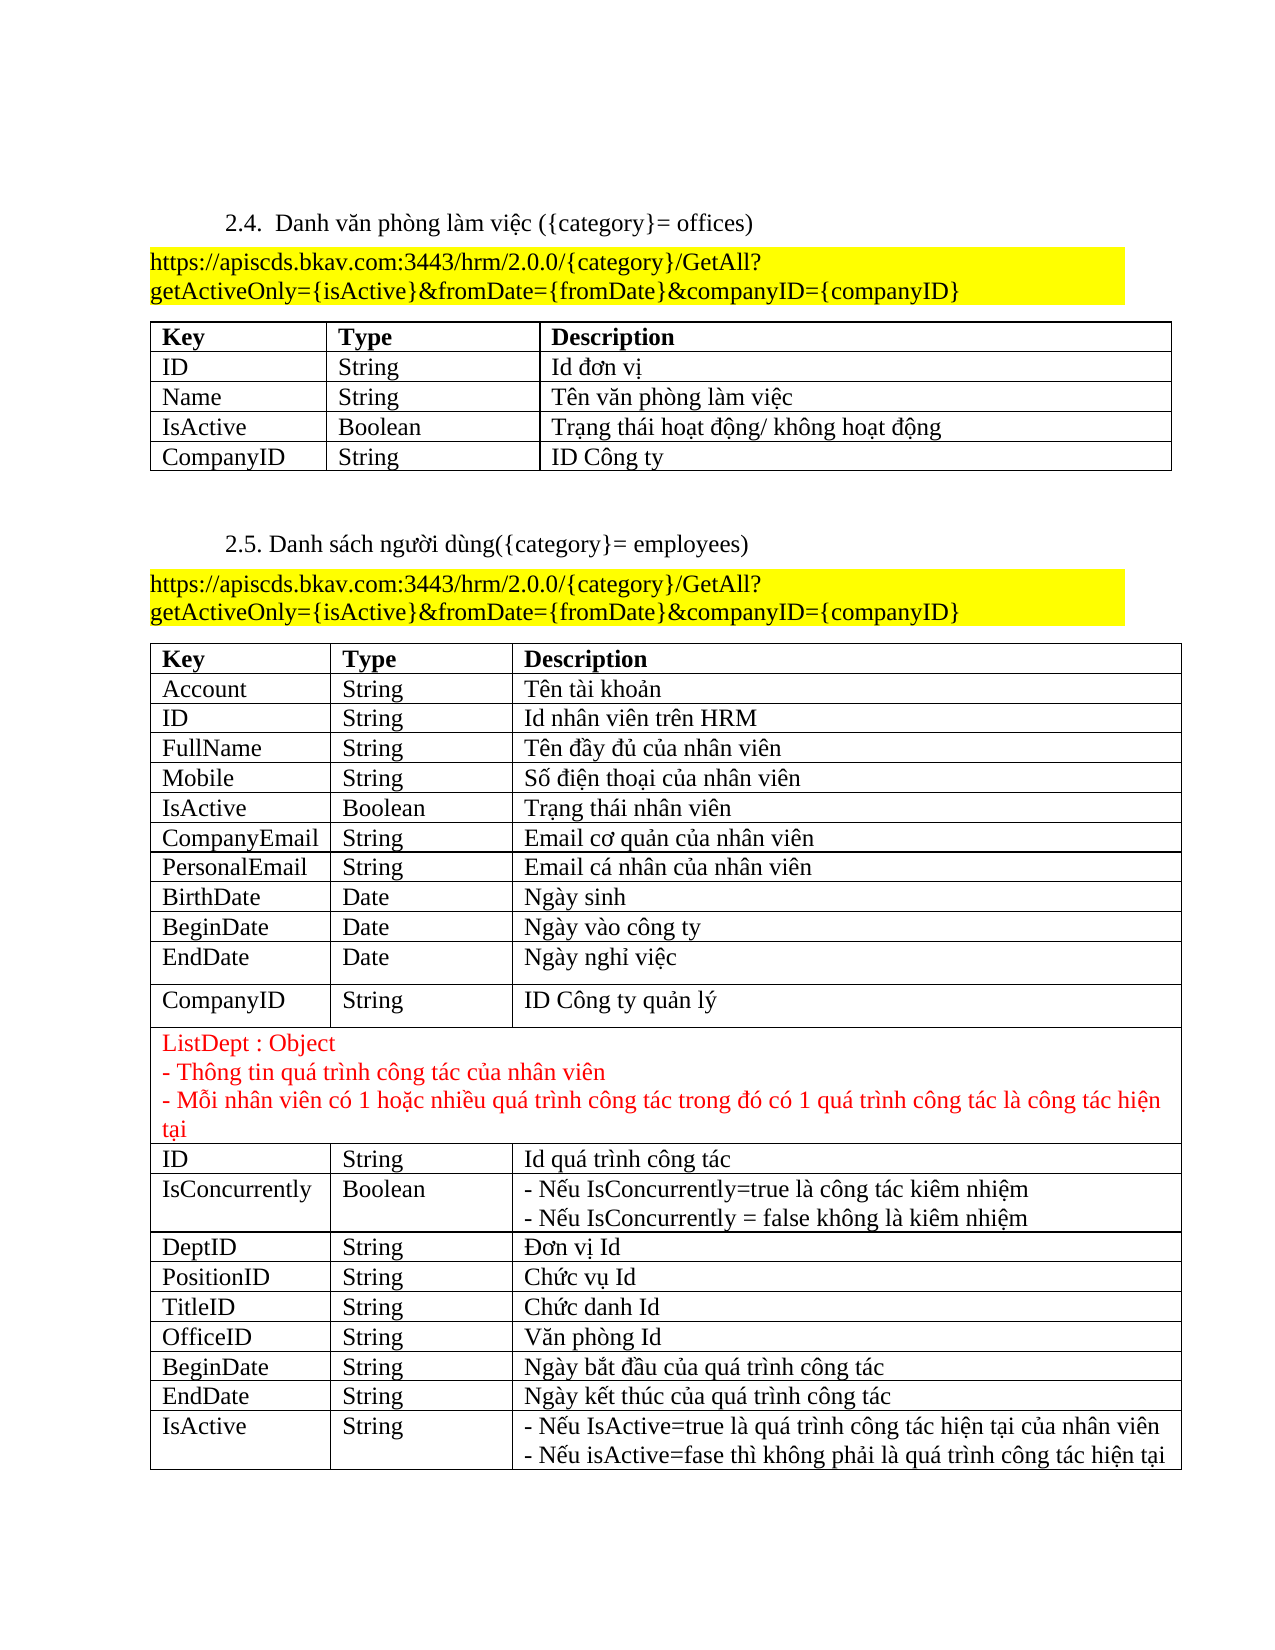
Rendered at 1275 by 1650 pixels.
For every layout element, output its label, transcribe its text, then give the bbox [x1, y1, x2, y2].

table_cell Email cơ quản của nhân viên [513, 823, 1181, 851]
table_cell String [331, 853, 512, 881]
table_cell TitleID [151, 1292, 330, 1321]
table_cell String [327, 352, 539, 381]
table_cell String [331, 823, 512, 851]
table_cell IsActive [151, 1411, 330, 1469]
table_cell Account [151, 674, 330, 702]
table_cell PersonalEmail [151, 853, 330, 881]
subtitle 2.5. Danh sách người dùng({category}= employees) [225, 529, 1125, 558]
table_cell ID [151, 1144, 330, 1173]
table_cell Tên văn phòng làm việc [541, 382, 1171, 411]
table_cell String [331, 674, 512, 702]
table_cell Văn phòng Id [513, 1322, 1181, 1351]
table_cell Date [331, 882, 512, 911]
table_header Description [541, 323, 1171, 351]
table_cell Date [331, 912, 512, 941]
table_cell EndDate [151, 942, 330, 984]
table_cell EndDate [151, 1381, 330, 1410]
table_cell - Nếu IsConcurrently=true là công tác kiêm nhiệm - Nếu IsConcurrently = false không là kiêm nhiệm [513, 1174, 1181, 1231]
table_cell Boolean [327, 412, 539, 441]
table_cell IsActive [151, 793, 330, 822]
table_cell IsConcurrently [151, 1174, 330, 1231]
table_cell Email cá nhân của nhân viên [513, 853, 1181, 881]
subtitle 2.4. Danh văn phòng làm việc ({category}= offices) [225, 208, 1125, 237]
table_cell Chức danh Id [513, 1292, 1181, 1321]
table_cell Ngày nghỉ việc [513, 942, 1181, 984]
table_cell String [331, 1411, 512, 1469]
table_cell DeptID [151, 1233, 330, 1261]
table_cell Mobile [151, 763, 330, 792]
table_cell String [331, 704, 512, 732]
table_cell IsActive [151, 412, 326, 441]
table_cell Đơn vị Id [513, 1233, 1181, 1261]
table_cell Trạng thái nhân viên [513, 793, 1181, 822]
text https://apiscds.bkav.com:3443/hrm/2.0.0/{category}/GetAll?getActiveOnly={isActive}&fromDate={fromDate}&companyID={companyID} [150, 247, 1125, 305]
table_cell - Nếu IsActive=true là quá trình công tác hiện tại của nhân viên - Nếu isActive=fase thì không phải là quá trình công tác hiện tại [513, 1411, 1181, 1469]
table_cell ListDept : Object - Thông tin quá trình công tác của nhân viên - Mỗi nhân viên có 1 hoặc nhiều quá trình công tác trong đó có 1 quá trình công tác là công tác hiện tại [151, 1028, 1181, 1143]
table_cell Ngày vào công ty [513, 912, 1181, 941]
table_cell String [331, 1262, 512, 1291]
table_cell BeginDate [151, 1352, 330, 1380]
table_cell Tên đầy đủ của nhân viên [513, 733, 1181, 762]
table_cell Name [151, 382, 326, 411]
table_cell Id quá trình công tác [513, 1144, 1181, 1173]
table_cell String [331, 1233, 512, 1261]
table_cell String [331, 763, 512, 792]
table_cell String [327, 442, 539, 470]
text https://apiscds.bkav.com:3443/hrm/2.0.0/{category}/GetAll?getActiveOnly={isActive}&fromDate={fromDate}&companyID={companyID} [150, 569, 1125, 626]
table_cell BirthDate [151, 882, 330, 911]
table_cell Trạng thái hoạt động/ không hoạt động [541, 412, 1171, 441]
table_cell Boolean [331, 1174, 512, 1231]
table_header Key [151, 323, 326, 351]
table_cell CompanyID [151, 985, 330, 1027]
table_cell PositionID [151, 1262, 330, 1291]
table_cell Số điện thoại của nhân viên [513, 763, 1181, 792]
table_cell String [327, 382, 539, 411]
table_cell String [331, 1144, 512, 1173]
table_cell Id nhân viên trên HRM [513, 704, 1181, 732]
table_cell Ngày kết thúc của quá trình công tác [513, 1381, 1181, 1410]
table_header Type [331, 644, 512, 673]
table_header Type [327, 323, 539, 351]
table_cell CompanyID [151, 442, 326, 470]
table_cell String [331, 1352, 512, 1380]
table_cell ID [151, 704, 330, 732]
table_cell String [331, 733, 512, 762]
table_cell FullName [151, 733, 330, 762]
table_cell Chức vụ Id [513, 1262, 1181, 1291]
table_cell CompanyEmail [151, 823, 330, 851]
table_cell Id đơn vị [541, 352, 1171, 381]
table_cell OfficeID [151, 1322, 330, 1351]
table_cell Date [331, 942, 512, 984]
table_cell ID Công ty quản lý [513, 985, 1181, 1027]
table_cell ID Công ty [541, 442, 1171, 470]
table_cell String [331, 1322, 512, 1351]
table_cell Ngày bắt đầu của quá trình công tác [513, 1352, 1181, 1380]
table_cell Boolean [331, 793, 512, 822]
table_header Key [151, 644, 330, 673]
table_cell String [331, 1381, 512, 1410]
table_cell Tên tài khoản [513, 674, 1181, 702]
table_cell Ngày sinh [513, 882, 1181, 911]
table_cell String [331, 985, 512, 1027]
table_cell BeginDate [151, 912, 330, 941]
table_header Description [513, 644, 1181, 673]
table_cell String [331, 1292, 512, 1321]
table_cell ID [151, 352, 326, 381]
